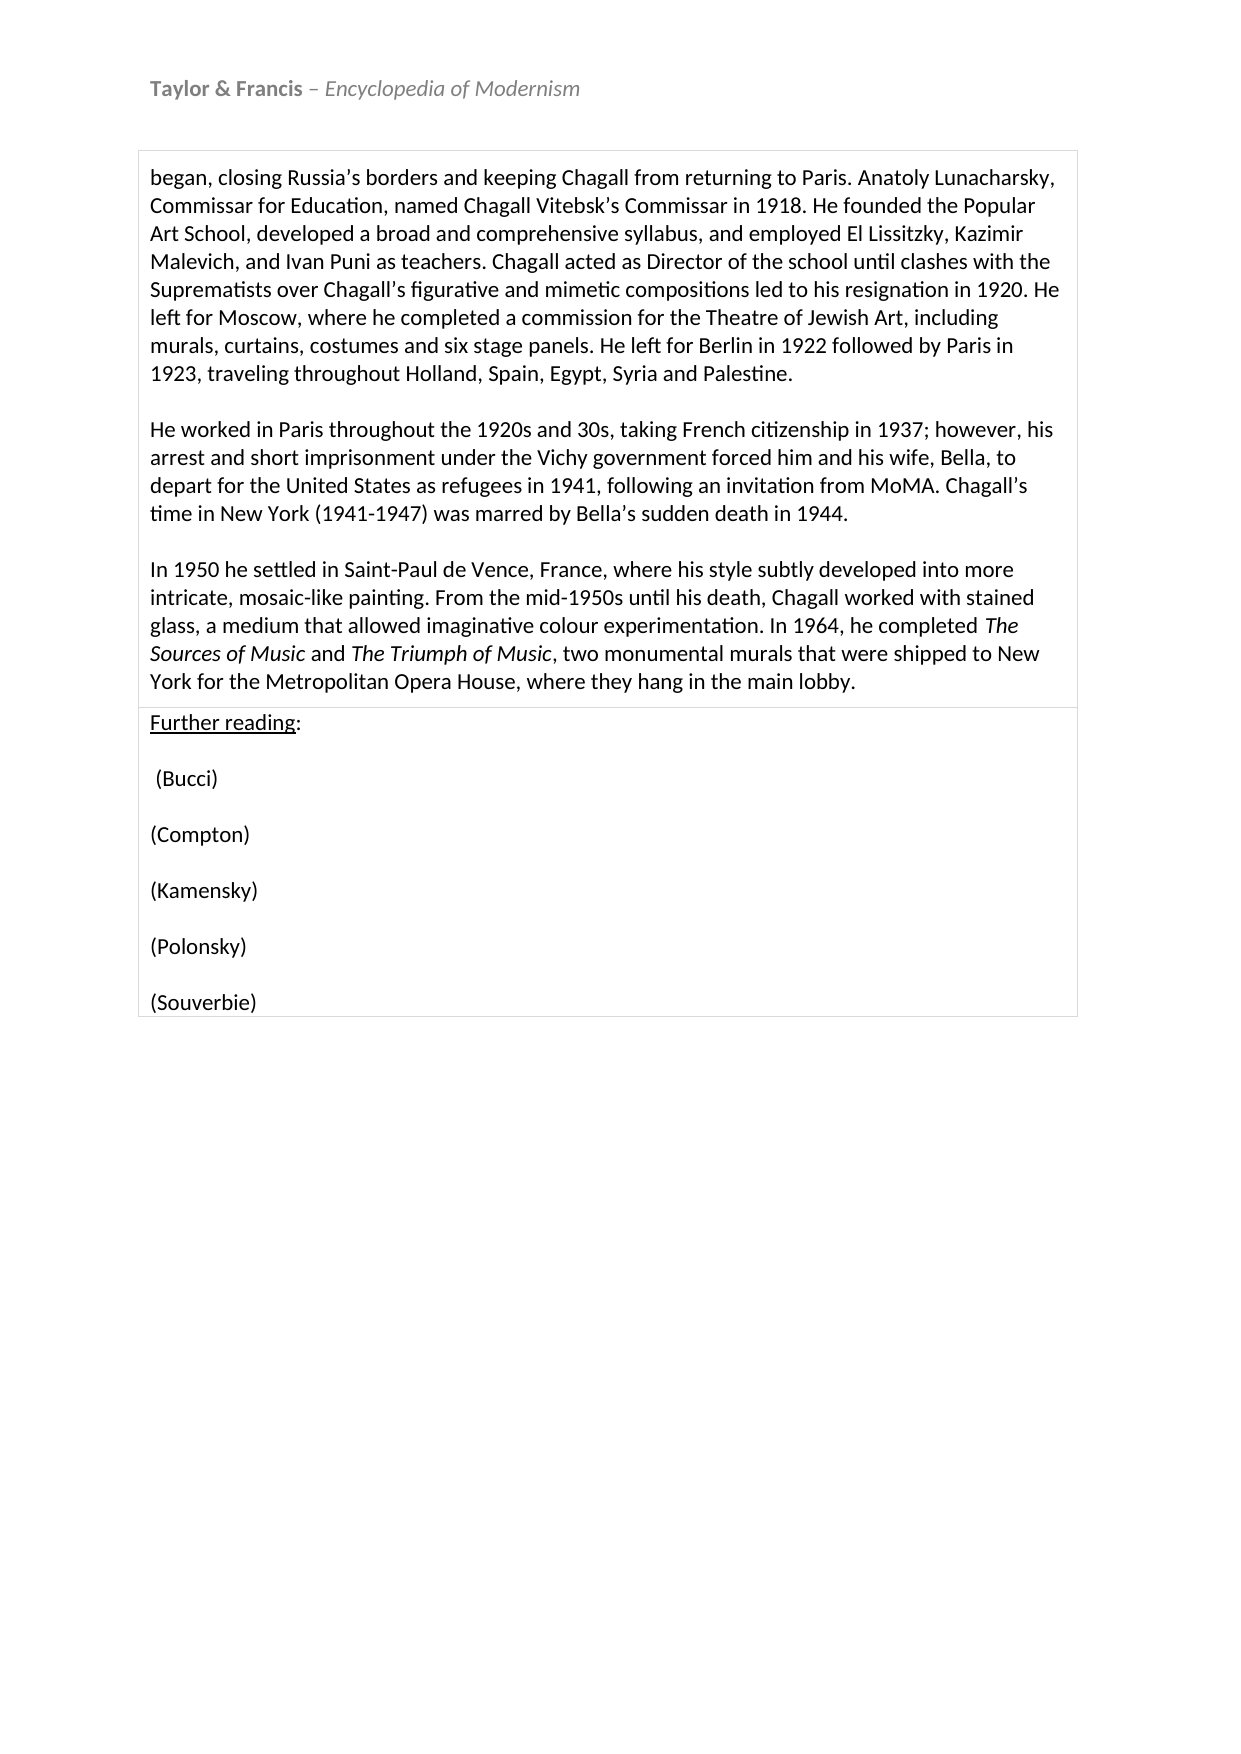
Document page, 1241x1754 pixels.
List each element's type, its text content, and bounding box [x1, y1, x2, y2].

table_cell Further reading: [139, 708, 1077, 1016]
